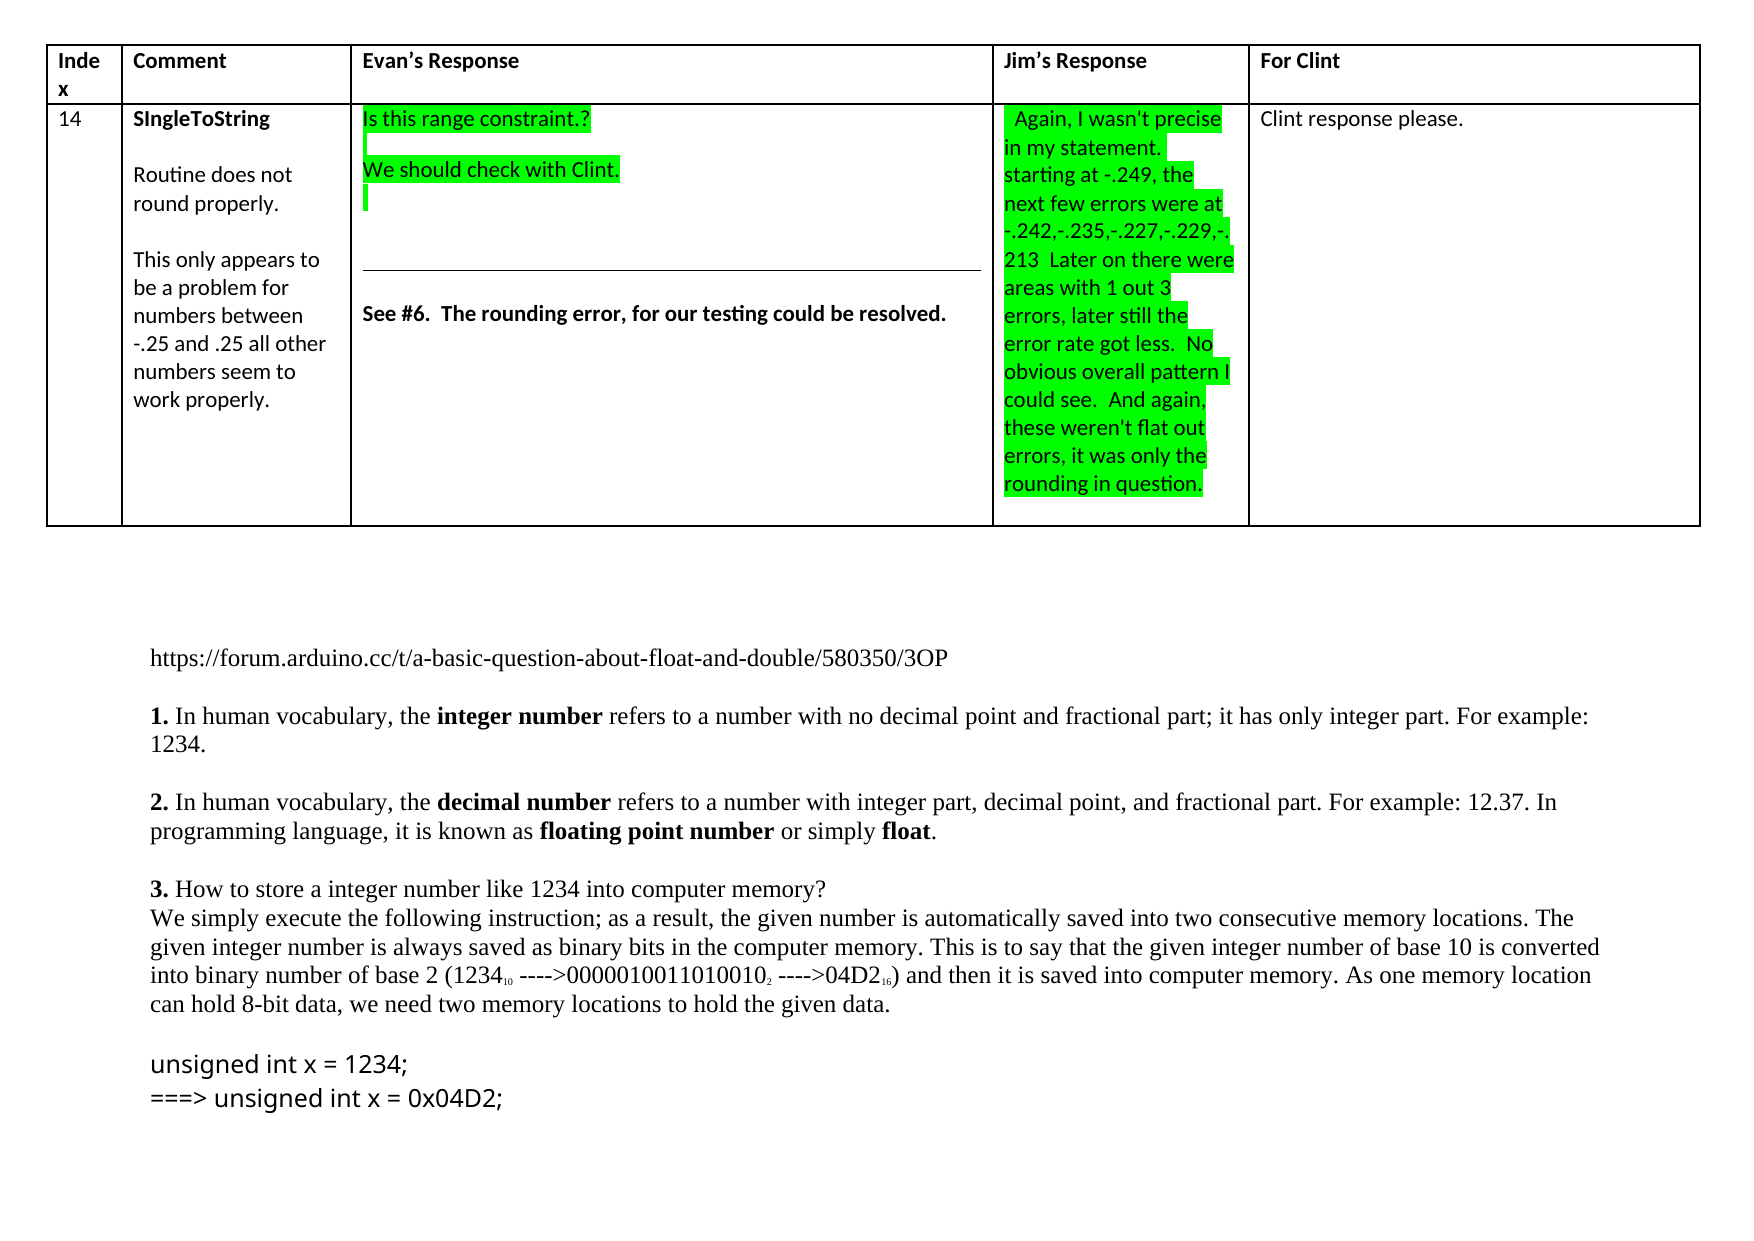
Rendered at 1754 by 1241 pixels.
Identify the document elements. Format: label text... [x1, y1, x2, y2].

text 1. In human vocabulary, the integer number refers to a number with no decimal point and fractional part; it has only integer part. For example: 1234. [150, 701, 1604, 758]
text unsigned int x = 1234; [150, 1047, 1604, 1081]
table_cell Clint response please. [1250, 105, 1699, 525]
table_header Jim’s Response [994, 46, 1248, 102]
table_header Index [48, 46, 121, 102]
text 3. How to store a integer number like 1234 into computer memory? We simply execute the following instruction; as a result, the given number is automatically saved into two consecutive memory locations. The given integer number is always saved as binary bits in the computer memory. This is to say that the given integer number of base 10 is converted into binary number of base 2 (123410 ---->00000100110100102 ---->04D216) and then it is saved into computer memory. As one memory location can hold 8-bit data, we need two memory locations to hold the given data. [150, 874, 1604, 1018]
table_cell Again, I wasn't precise in my statement. starting at -.249, the next few errors were at -.242,-.235,-.227,-.229,-.213 Later on there were areas with 1 out 3 errors, later still the error rate got less. No obvious overall pattern I could see. And again, these weren't flat out errors, it was only the rounding in question. [994, 105, 1248, 525]
table_cell 14 [48, 105, 121, 525]
table_cell Is this range constraint.? We should check with Clint. See #6. The rounding error, for our testing could be resolved. [352, 105, 992, 525]
table_header For Clint [1250, 46, 1699, 102]
table_header Evan’s Response [352, 46, 992, 102]
text ===> unsigned int x = 0x04D2; [150, 1081, 1604, 1115]
text 2. In human vocabulary, the decimal number refers to a number with integer part, decimal point, and fractional part. For example: 12.37. In programming language, it is known as floating point number or simply float. [150, 787, 1604, 845]
table_header Comment [123, 46, 350, 102]
text https://forum.arduino.cc/t/a-basic-question-about-float-and-double/580350/3OP [150, 643, 1604, 672]
table_cell SIngleToString Routine does not round properly. This only appears to be a problem for numbers between -.25 and .25 all other numbers seem to work properly. [123, 105, 350, 525]
